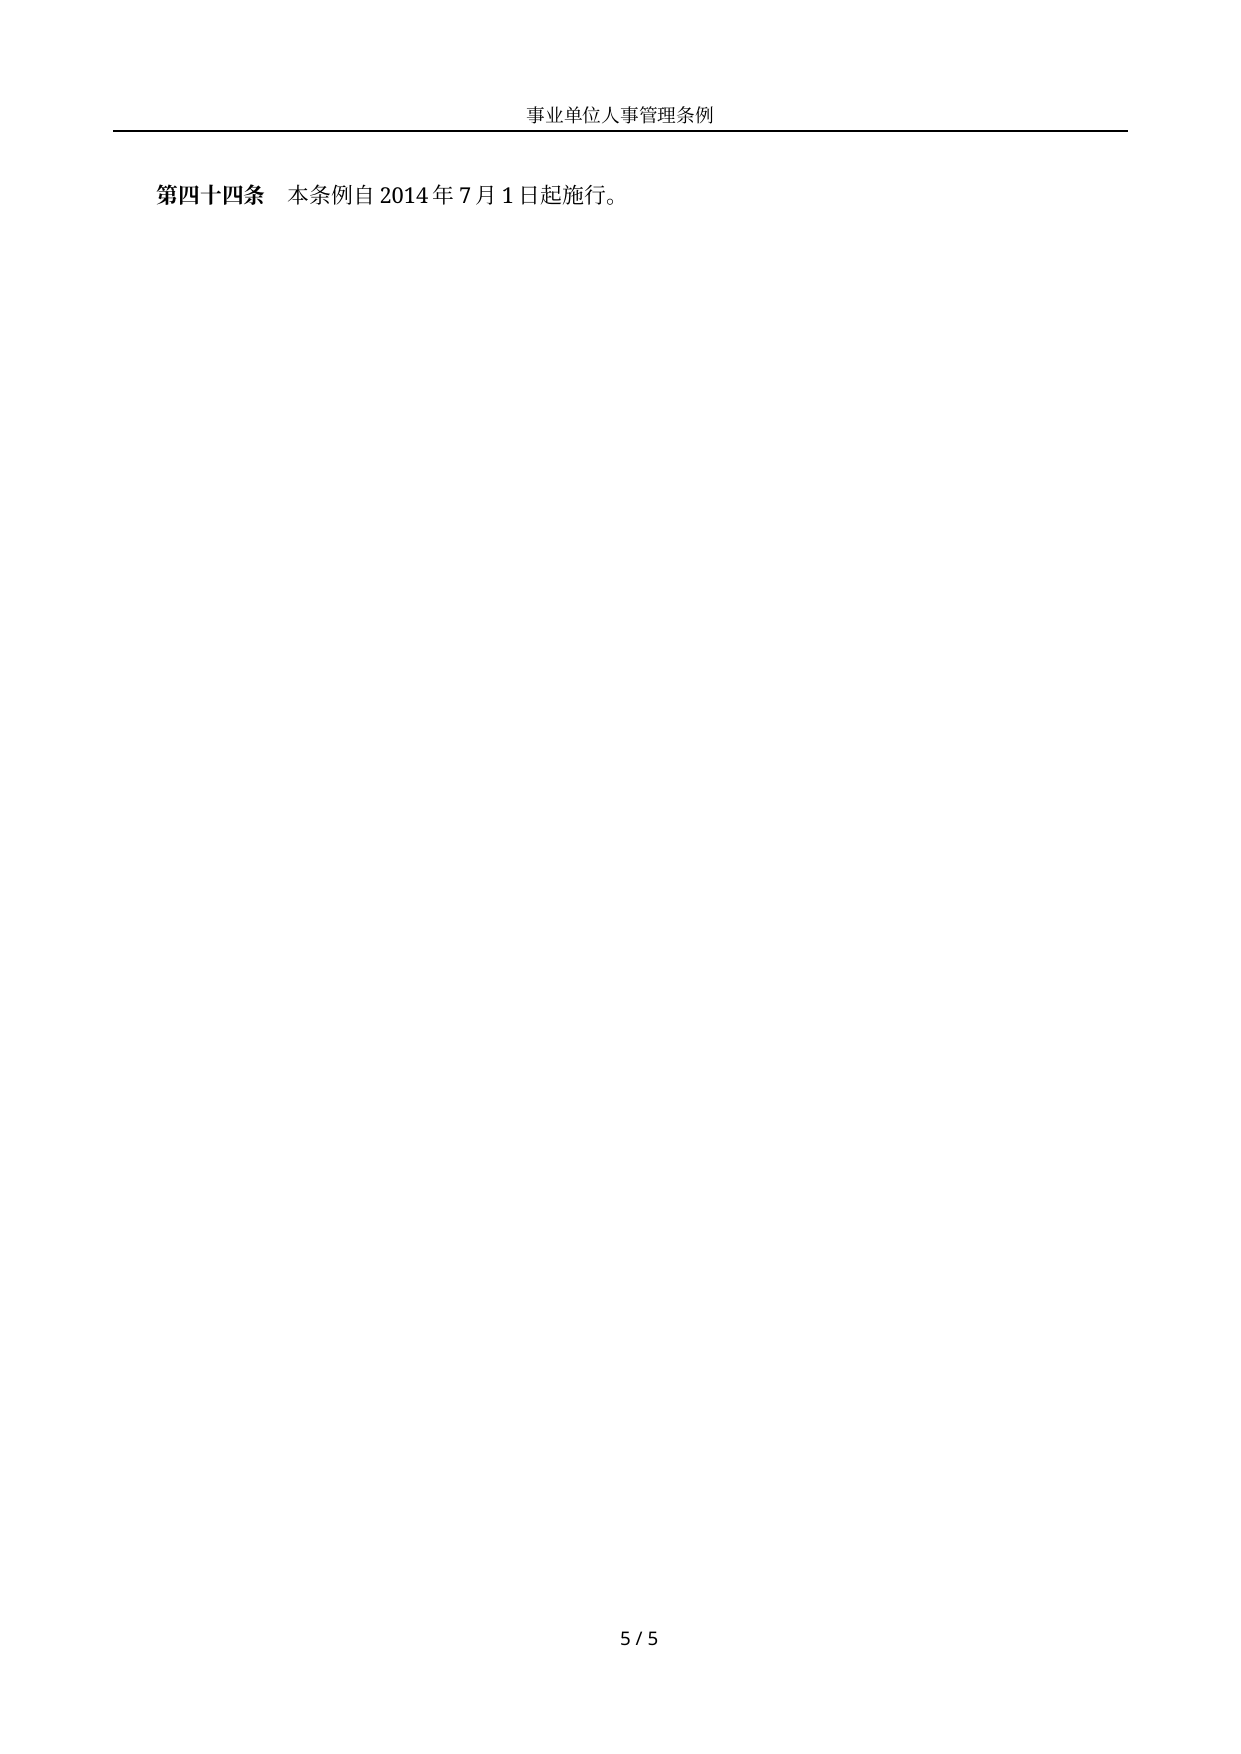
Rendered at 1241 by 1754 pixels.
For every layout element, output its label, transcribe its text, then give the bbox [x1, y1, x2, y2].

text 第四十四条 本条例自2014年7月1日起施行。 [112, 172, 1128, 216]
